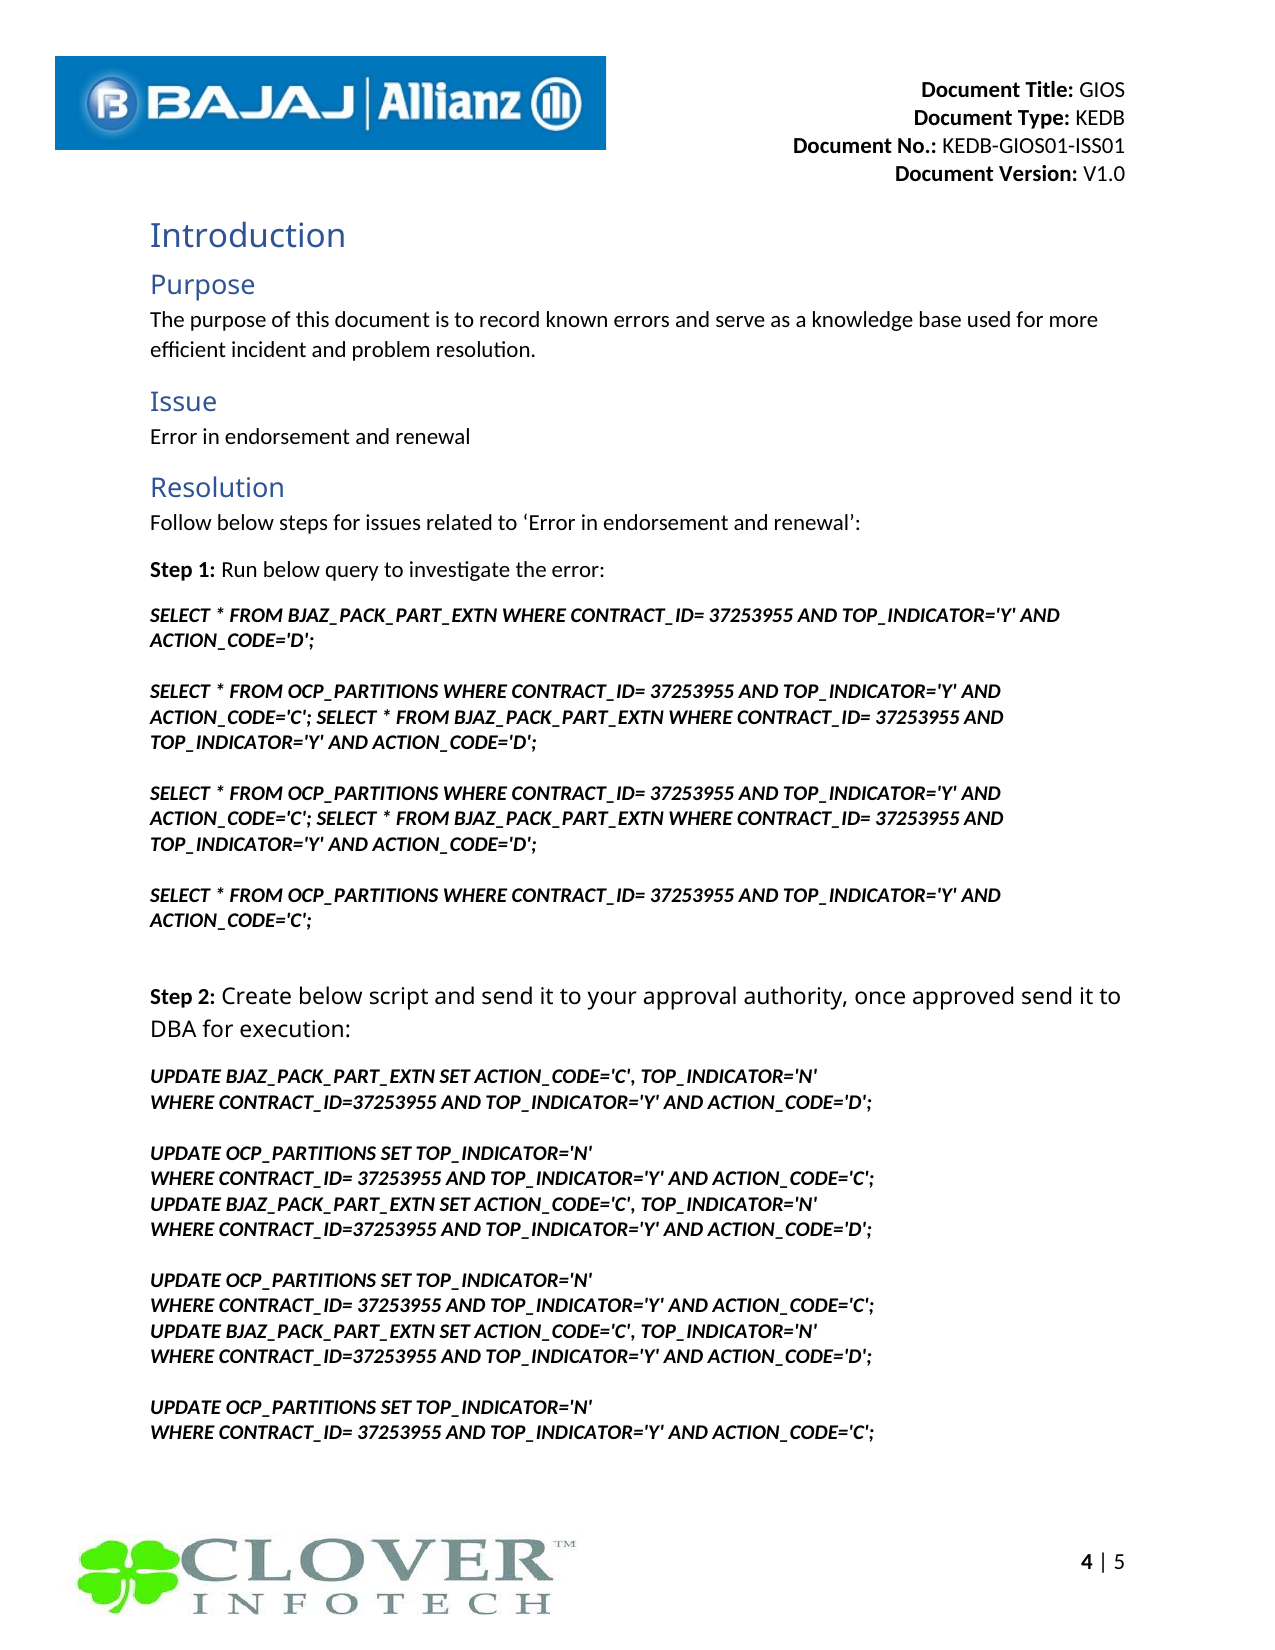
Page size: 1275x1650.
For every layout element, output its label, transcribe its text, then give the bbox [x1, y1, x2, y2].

text WHERE CONTRACT_ID=37253955 AND TOP_INDICATOR='Y' AND ACTION_CODE='D'; [150, 1343, 1125, 1369]
text WHERE CONTRACT_ID=37253955 AND TOP_INDICATOR='Y' AND ACTION_CODE='D'; [150, 1216, 1125, 1242]
text WHERE CONTRACT_ID= 37253955 AND TOP_INDICATOR='Y' AND ACTION_CODE='C'; [150, 1165, 1125, 1191]
text UPDATE OCP_PARTITIONS SET TOP_INDICATOR='N' [150, 1394, 1125, 1419]
text SELECT * FROM OCP_PARTITIONS WHERE CONTRACT_ID= 37253955 AND TOP_INDICATOR='Y' AND ACTION_CODE='C'; [150, 882, 1125, 933]
picture [62, 1522, 591, 1628]
subtitle Resolution [150, 469, 1125, 506]
text SELECT * FROM BJAZ_PACK_PART_EXTN WHERE CONTRACT_ID= 37253955 AND TOP_INDICATOR='Y' AND ACTION_CODE='D'; [150, 602, 1125, 653]
text Step 2: Create below script and send it to your approval authority, once approved send it to DBA for execution: [150, 979, 1125, 1044]
text WHERE CONTRACT_ID=37253955 AND TOP_INDICATOR='Y' AND ACTION_CODE='D'; [150, 1089, 1125, 1114]
text WHERE CONTRACT_ID= 37253955 AND TOP_INDICATOR='Y' AND ACTION_CODE='C'; [150, 1292, 1125, 1318]
text SELECT * FROM OCP_PARTITIONS WHERE CONTRACT_ID= 37253955 AND TOP_INDICATOR='Y' AND ACTION_CODE='C'; SELECT * FROM BJAZ_PACK_PART_EXTN WHERE CONTRACT_ID= 37253955 AND TOP_INDICATOR='Y' AND ACTION_CODE='D'; [150, 780, 1125, 856]
text The purpose of this document is to record known errors and serve as a knowledge base used for more efficient incident and problem resolution. [150, 305, 1125, 363]
text UPDATE OCP_PARTITIONS SET TOP_INDICATOR='N' [150, 1140, 1125, 1165]
text Step 1: Run below query to investigate the error: [150, 555, 1125, 583]
text Follow below steps for issues related to ‘Error in endorsement and renewal’: [150, 508, 1125, 537]
text UPDATE OCP_PARTITIONS SET TOP_INDICATOR='N' [150, 1267, 1125, 1292]
text Error in endorsement and renewal [150, 422, 1125, 450]
text SELECT * FROM OCP_PARTITIONS WHERE CONTRACT_ID= 37253955 AND TOP_INDICATOR='Y' AND ACTION_CODE='C'; SELECT * FROM BJAZ_PACK_PART_EXTN WHERE CONTRACT_ID= 37253955 AND TOP_INDICATOR='Y' AND ACTION_CODE='D'; [150, 678, 1125, 755]
subtitle Purpose [150, 265, 1125, 302]
picture [55, 56, 607, 150]
text UPDATE BJAZ_PACK_PART_EXTN SET ACTION_CODE='C', TOP_INDICATOR='N' [150, 1191, 1125, 1216]
text UPDATE BJAZ_PACK_PART_EXTN SET ACTION_CODE='C', TOP_INDICATOR='N' [150, 1318, 1125, 1343]
subtitle Issue [150, 382, 1125, 419]
subtitle Introduction [150, 212, 1125, 257]
text UPDATE BJAZ_PACK_PART_EXTN SET ACTION_CODE='C', TOP_INDICATOR='N' [150, 1064, 1125, 1089]
text WHERE CONTRACT_ID= 37253955 AND TOP_INDICATOR='Y' AND ACTION_CODE='C'; [150, 1419, 1125, 1445]
